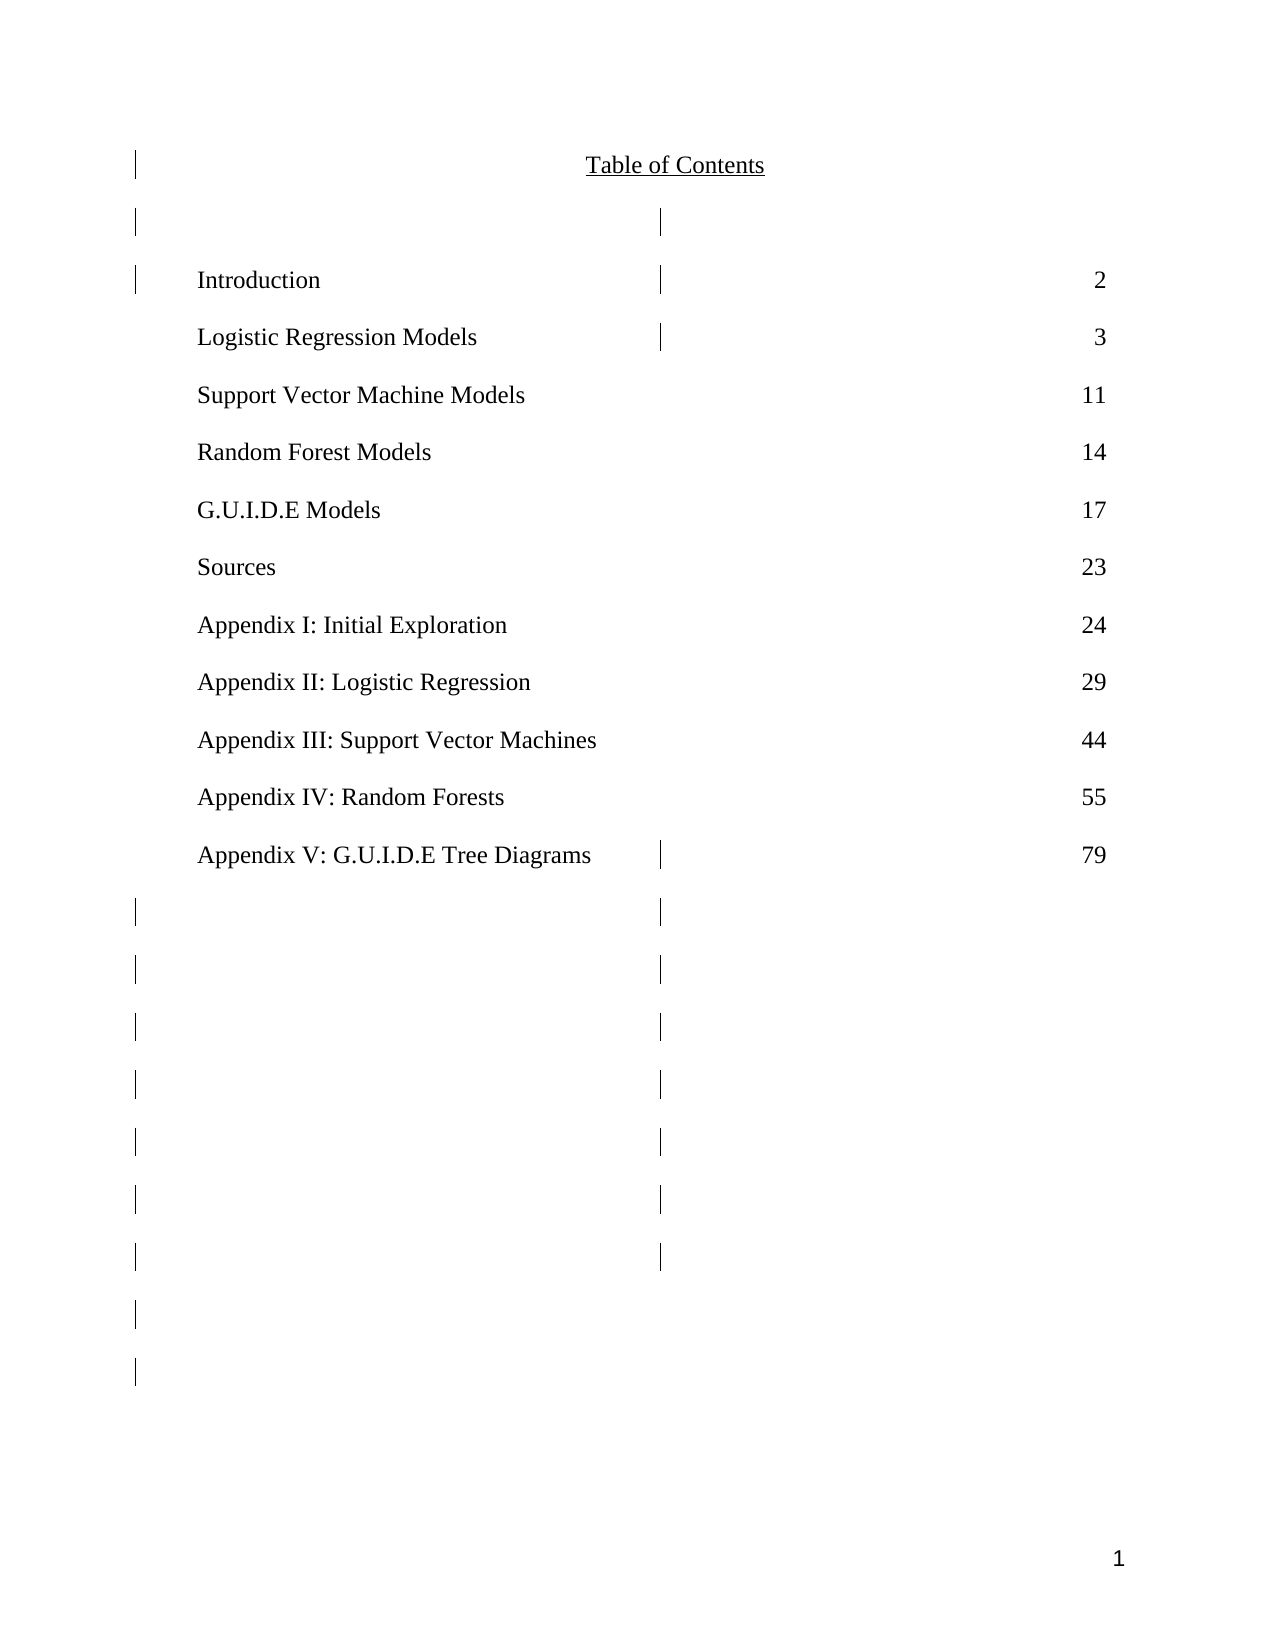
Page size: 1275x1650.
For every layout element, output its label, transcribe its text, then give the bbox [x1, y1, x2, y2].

text 29 [675, 667, 1106, 696]
text G.U.I.D.E Models [197, 495, 600, 524]
text 2 [675, 265, 1106, 294]
text 17 [675, 495, 1106, 524]
text Appendix IV: Random Forests [197, 782, 600, 811]
text Introduction [197, 265, 600, 294]
text Random Forest Models [197, 437, 600, 466]
text 23 [675, 552, 1106, 581]
text Appendix I: Initial Exploration [197, 610, 600, 639]
text 44 [675, 725, 1106, 754]
text Appendix II: Logistic Regression [197, 667, 600, 696]
text Appendix III: Support Vector Machines [197, 725, 600, 754]
text Support Vector Machine Models [197, 380, 600, 409]
text 55 [675, 782, 1106, 811]
text Sources [197, 552, 600, 581]
text 24 [675, 610, 1106, 639]
text 79 [675, 840, 1106, 869]
text 14 [675, 437, 1106, 466]
text 11 [675, 380, 1106, 409]
text Appendix V: G.U.I.D.E Tree Diagrams [197, 840, 600, 869]
text Table of Contents [150, 150, 1125, 179]
text Logistic Regression Models [197, 322, 600, 351]
text 3 [675, 322, 1106, 351]
